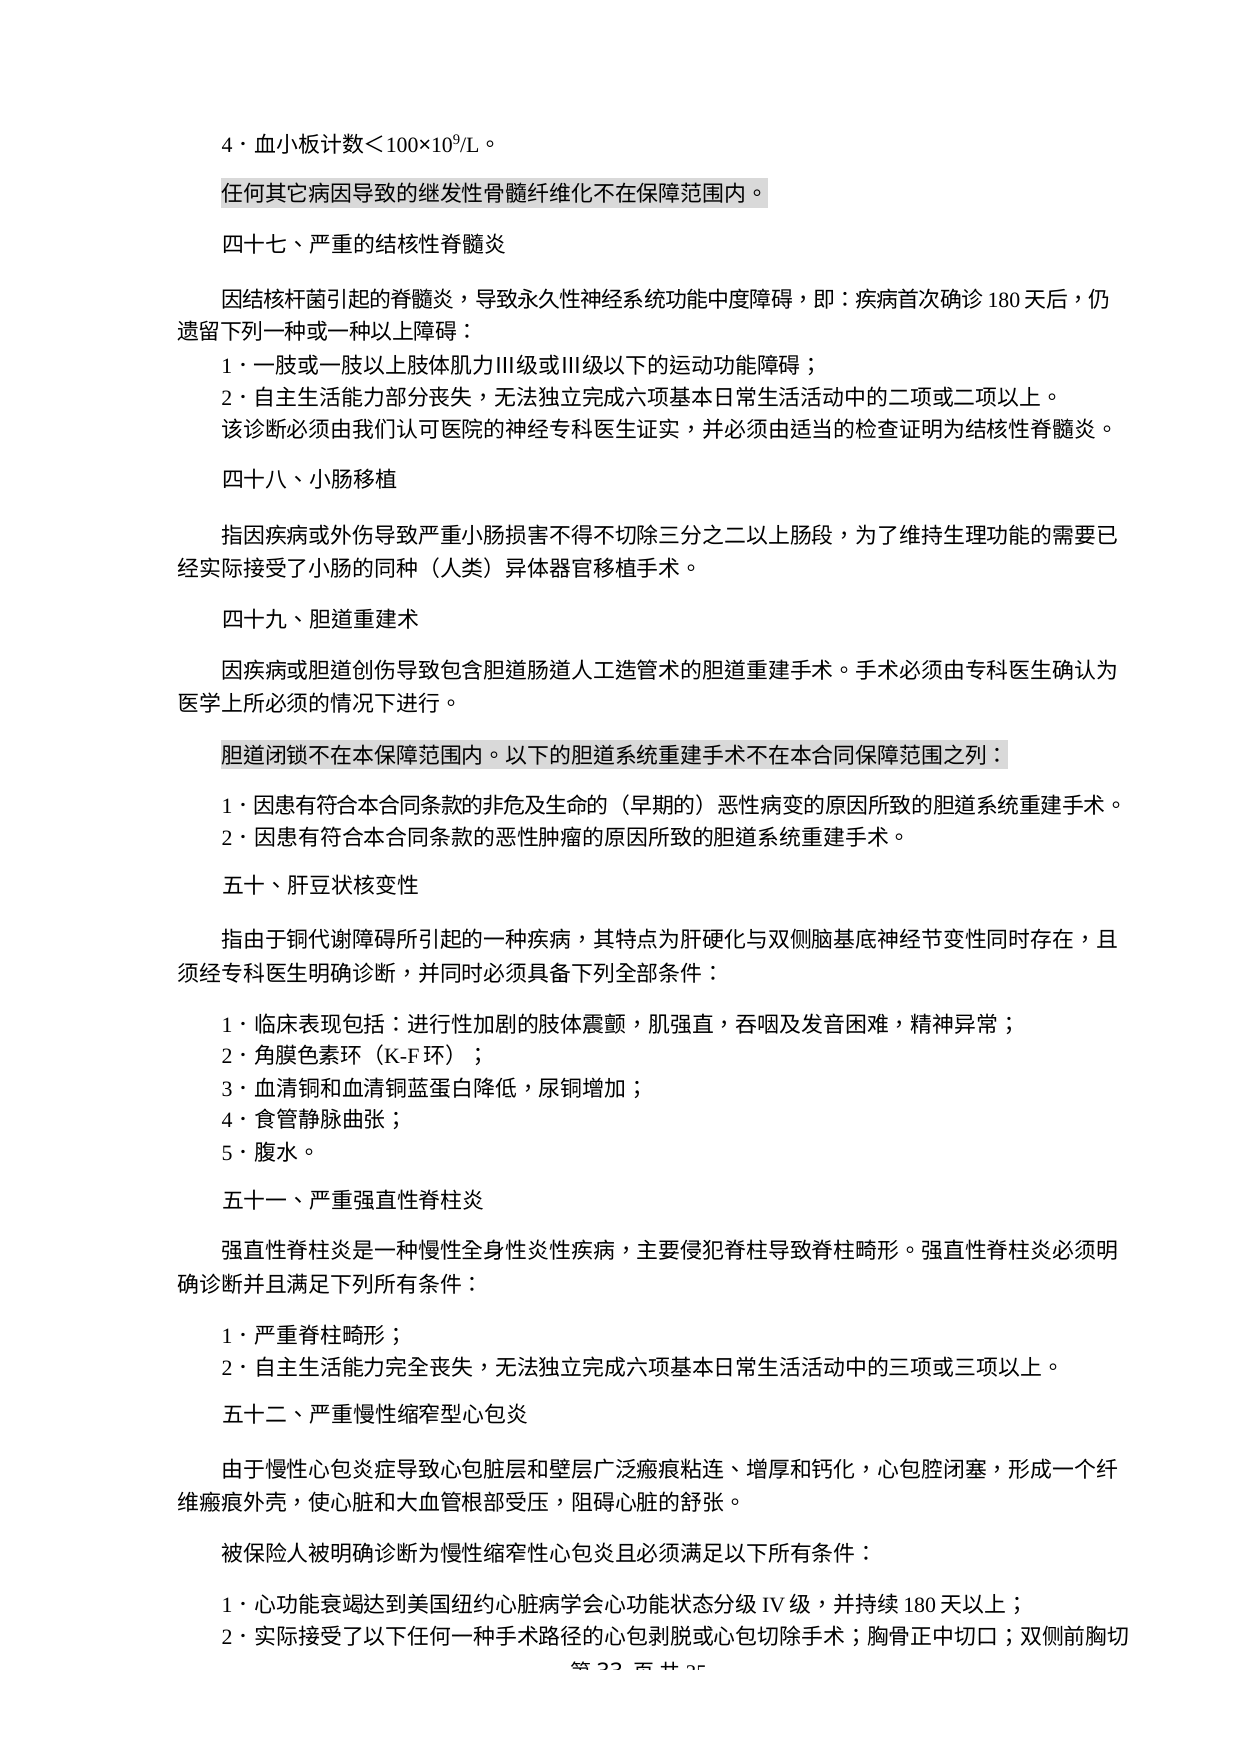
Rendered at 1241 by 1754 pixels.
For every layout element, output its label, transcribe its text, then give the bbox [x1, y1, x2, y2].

text 3．血清铜和血清铜蓝蛋白降低，尿铜增加； [221, 1072, 1144, 1102]
text 任何其它病因导致的继发性骨髓纤维化不在保障范围内。四十七、严重的结核性脊髓炎 [221, 178, 769, 259]
text 胆道闭锁不在本保障范围内。以下的胆道系统重建手术不在本合同保障范围之列： [221, 739, 1144, 769]
text 指由于铜代谢障碍所引起的一种疾病，其特点为肝硬化与双侧脑基底神经节变性同时存在，且须经专科医生明确诊断，并同时必须具备下列全部条件： [177, 924, 1122, 988]
text 1．因患有符合本合同条款的非危及生命的（早期的）恶性病变的原因所致的胆道系统重建手术。 [221, 790, 1144, 820]
text 由于慢性心包炎症导致心包脏层和壁层广泛瘢痕粘连、增厚和钙化，心包腔闭塞，形成一个纤维瘢痕外壳，使心脏和大血管根部受压，阻碍心脏的舒张。 [177, 1453, 1122, 1517]
text 2．因患有符合本合同条款的恶性肿瘤的原因所致的胆道系统重建手术。五十、肝豆状核变性 [221, 822, 911, 899]
text 五十一、严重强直性脊柱炎 [222, 1185, 1144, 1214]
text 5．腹水。 [221, 1136, 1144, 1166]
text 2．实际接受了以下任何一种手术路径的心包剥脱或心包切除手术；胸骨正中切口；双侧前胸切 [221, 1621, 1144, 1650]
text 1．心功能衰竭达到美国纽约心脏病学会心功能状态分级IV级，并持续180天以上； [221, 1589, 1144, 1618]
text 强直性脊柱炎是一种慢性全身性炎性疾病，主要侵犯脊柱导致脊柱畸形。强直性脊柱炎必须明确诊断并且满足下列所有条件： [177, 1235, 1123, 1299]
text 1．严重脊柱畸形； [221, 1319, 1144, 1349]
text 指因疾病或外伤导致严重小肠损害不得不切除三分之二以上肠段，为了维持生理功能的需要已经实际接受了小肠的同种（人类）异体器官移植手术。 [177, 520, 1122, 583]
text 该诊断必须由我们认可医院的神经专科医生证实，并必须由适当的检查证明为结核性脊髓炎。四十八、小肠移植 [221, 414, 1119, 494]
text 4．食管静脉曲张； [221, 1104, 1144, 1134]
text 2．自主生活能力完全丧失，无法独立完成六项基本日常生活活动中的三项或三项以上。五十二、严重慢性缩窄型心包炎 [221, 1352, 1065, 1429]
text 4．血小板计数＜100×109/L。 [221, 129, 1144, 159]
text 2．自主生活能力部分丧失，无法独立完成六项基本日常生活活动中的二项或二项以上。 [221, 382, 1144, 412]
text 被保险人被明确诊断为慢性缩窄性心包炎且必须满足以下所有条件： [221, 1538, 1144, 1568]
text 因疾病或胆道创伤导致包含胆道肠道人工造管术的胆道重建手术。手术必须由专科医生确认为医学上所必须的情况下进行。 [177, 655, 1123, 718]
text 四十九、胆道重建术 [222, 604, 1144, 634]
text 2．角膜色素环（K-F环）； [221, 1041, 1144, 1070]
text 因结核杆菌引起的脊髓炎，导致永久性神经系统功能中度障碍，即：疾病首次确诊180天后，仍遗留下列一种或一种以上障碍： [177, 284, 1123, 346]
text 1．一肢或一肢以上肢体肌力Ⅲ级或Ⅲ级以下的运动功能障碍； [221, 350, 1144, 379]
text 1．临床表现包括：进行性加剧的肢体震颤，肌强直，吞咽及发音困难，精神异常； [221, 1008, 1144, 1038]
